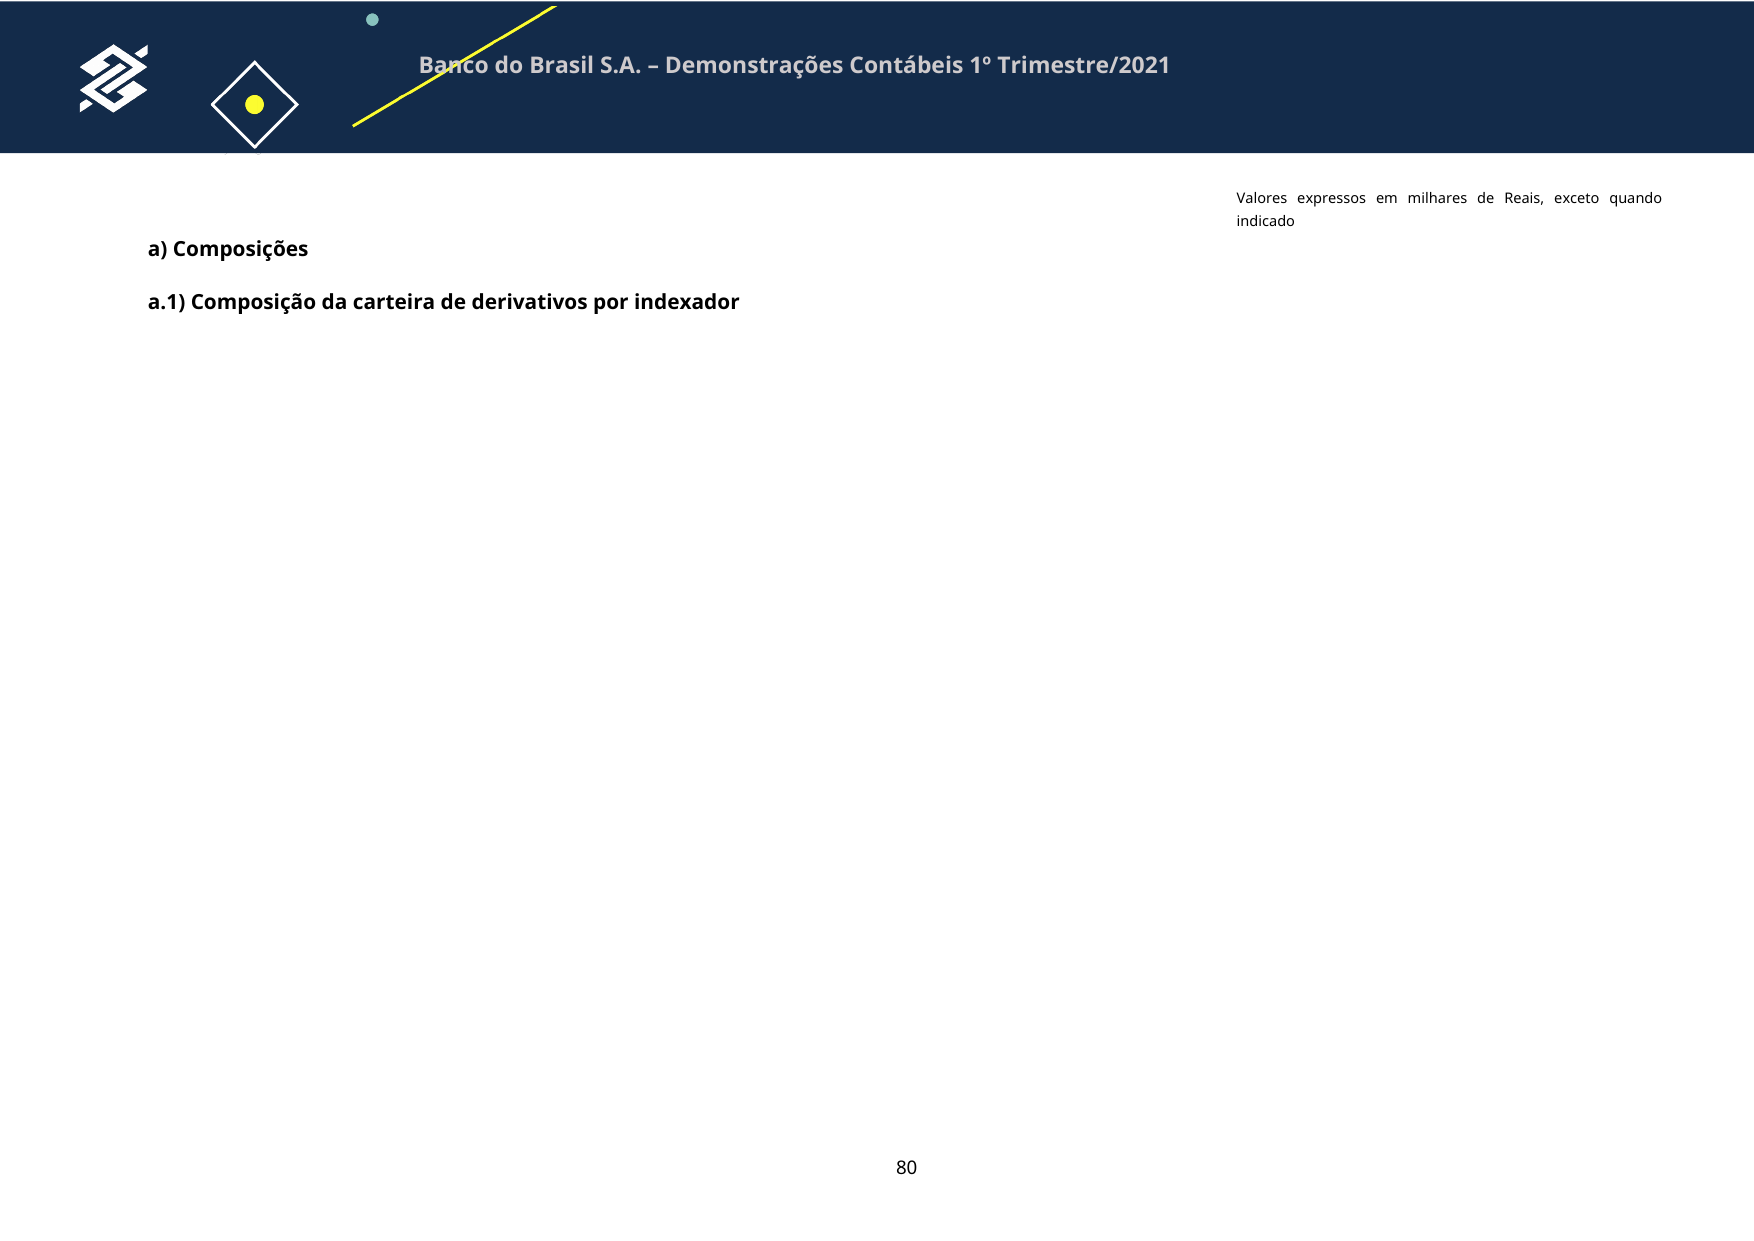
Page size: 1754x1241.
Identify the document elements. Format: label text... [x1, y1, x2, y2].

list ) Composição da carteira de derivativos por indexador [148, 287, 1665, 316]
picture [210, 6, 588, 149]
picture [79, 44, 148, 113]
list a) Composições [148, 234, 1665, 262]
